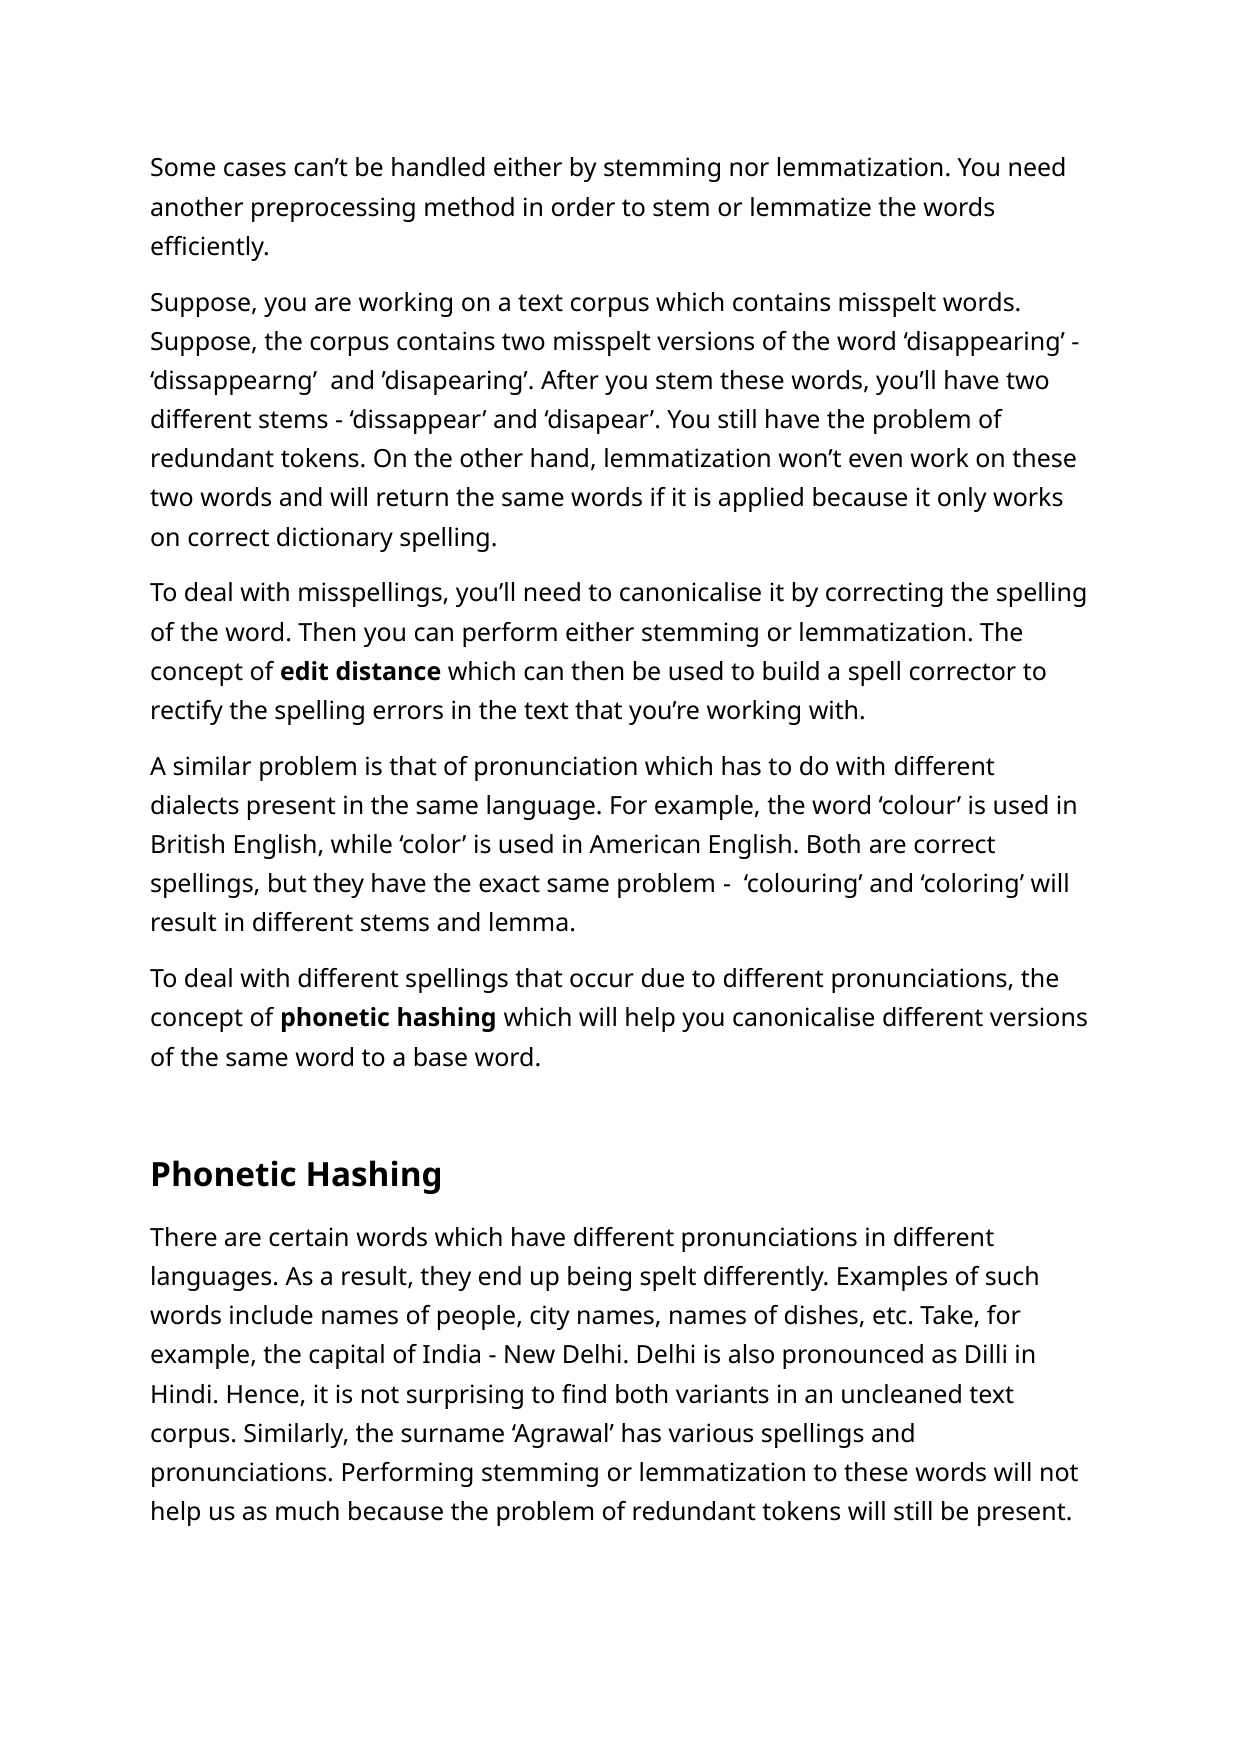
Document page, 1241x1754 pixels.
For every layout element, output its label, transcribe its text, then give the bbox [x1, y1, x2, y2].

text Phonetic Hashing [150, 1151, 1090, 1196]
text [150, 1220, 1090, 1528]
text To deal with misspellings, you’ll need to canonicalise it by correcting the spelling of the word. Then you can perform either stemming or lemmatization. The concept of edit distance which can then be used to build a spell corrector to rectify the spelling errors in the text that you’re working with. [150, 575, 1090, 727]
text A similar problem is that of pronunciation which has to do with different dialects present in the same language. For example, the word ‘colour’ is used in British English, while ‘color’ is used in American English. Both are correct spellings, but they have the exact same problem - ‘colouring’ and ‘coloring’ will result in different stems and lemma. [150, 748, 1090, 939]
text Some cases can’t be handled either by stemming nor lemmatization. You need another preprocessing method in order to stem or lemmatize the words efficiently. [150, 150, 1090, 262]
text To deal with different spellings that occur due to different pronunciations, the concept of phonetic hashing which will help you canonicalise different versions of the same word to a base word. [150, 961, 1090, 1073]
text Suppose, you are working on a text corpus which contains misspelt words. Suppose, the corpus contains two misspelt versions of the word ‘disappearing’ - ‘dissappearng’ and ’disapearing’. After you stem these words, you’ll have two different stems - ‘dissappear’ and ‘disapear’. You still have the problem of redundant tokens. On the other hand, lemmatization won’t even work on these two words and will return the same words if it is applied because it only works on correct dictionary spelling. [150, 284, 1090, 553]
